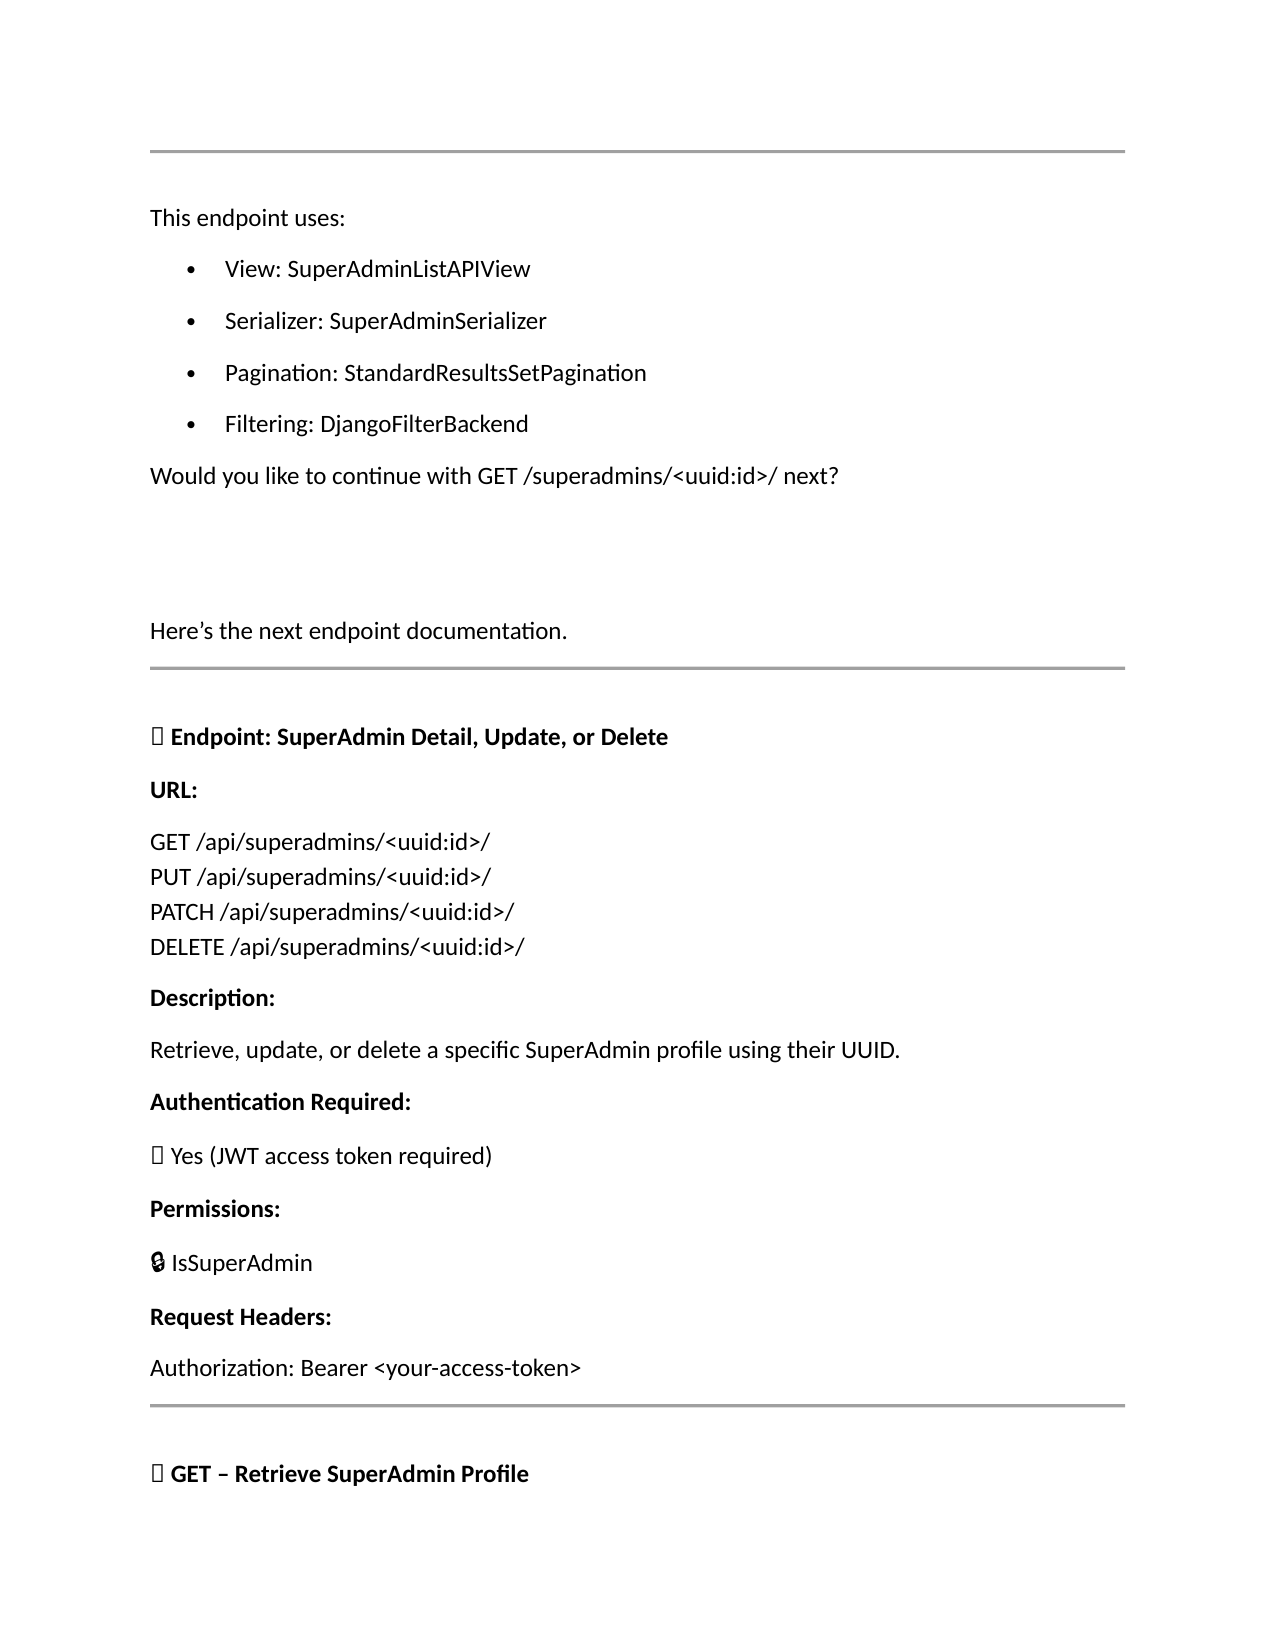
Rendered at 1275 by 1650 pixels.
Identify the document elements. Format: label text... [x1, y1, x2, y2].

list Serializer: SuperAdminSerializer [187, 305, 1125, 336]
text Retrieve, update, or delete a specific SuperAdmin profile using their UUID. [150, 1034, 1125, 1065]
list View: SuperAdminListAPIView [187, 253, 1125, 284]
text ✅ Yes (JWT access token required) [150, 1137, 1125, 1172]
text Here’s the next endpoint documentation. [150, 615, 1125, 646]
text 🔹 GET – Retrieve SuperAdmin Profile [150, 1456, 1125, 1490]
text URL: [150, 774, 1125, 805]
text This endpoint uses: [150, 202, 1125, 232]
list Pagination: StandardResultsSetPagination [187, 357, 1125, 387]
list Filtering: DjangoFilterBackend [187, 408, 1125, 439]
text Would you like to continue with GET /superadmins/<uuid:id>/ next? [150, 460, 1125, 491]
text GET /api/superadmins/<uuid:id>/ PUT /api/superadmins/<uuid:id>/ PATCH /api/superadmins/<uuid:id>/ DELETE /api/superadmins/<uuid:id>/ [150, 826, 1125, 961]
text Description: [150, 982, 1125, 1013]
text ✅ Endpoint: SuperAdmin Detail, Update, or Delete [150, 718, 1125, 752]
text Permissions: [150, 1193, 1125, 1224]
text 🔒 IsSuperAdmin [150, 1245, 1125, 1279]
text Authorization: Bearer <your-access-token> [150, 1352, 1125, 1383]
text Authentication Required: [150, 1086, 1125, 1116]
text Request Headers: [150, 1301, 1125, 1331]
